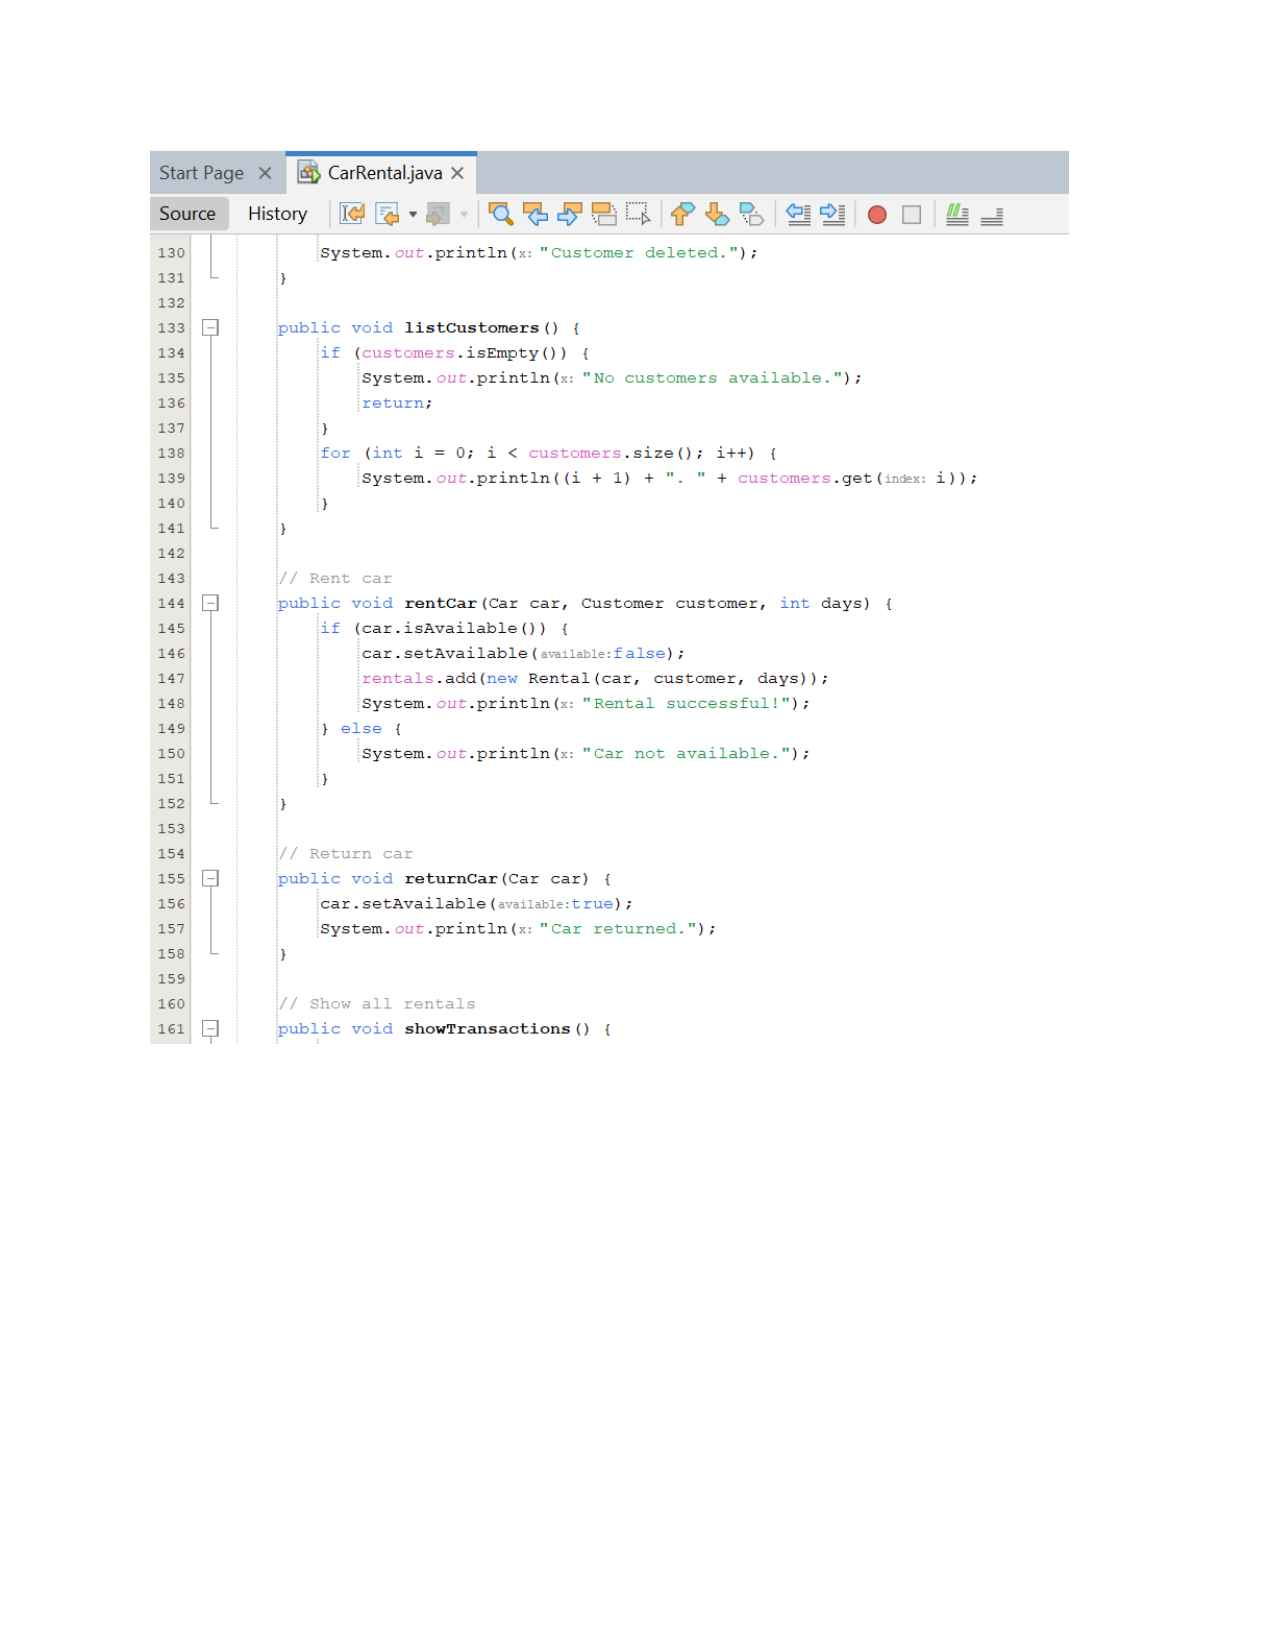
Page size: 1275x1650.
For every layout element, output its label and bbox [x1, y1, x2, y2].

picture [150, 150, 1069, 1044]
